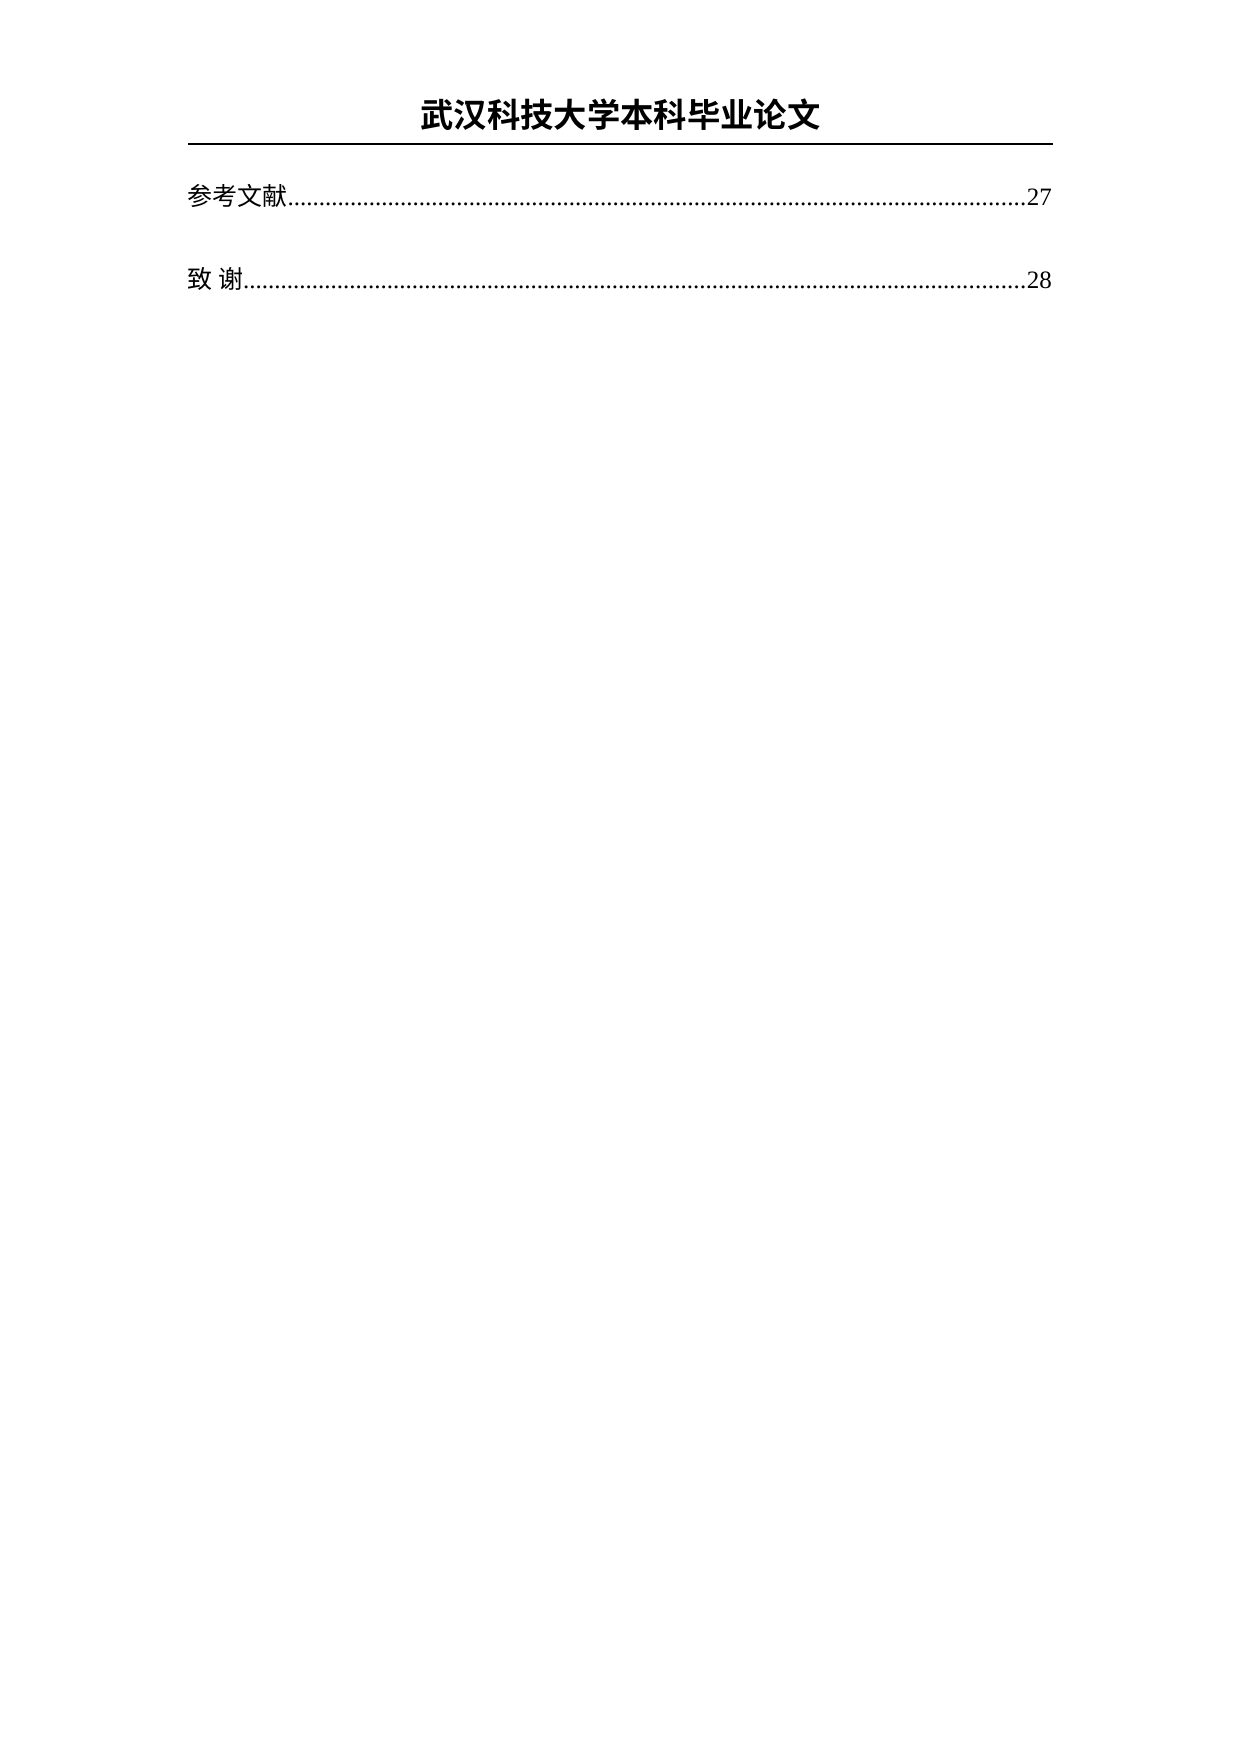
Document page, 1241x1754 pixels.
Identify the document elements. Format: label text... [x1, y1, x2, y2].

text 参考文献 27 [187, 162, 1053, 227]
text 致 谢 28 [187, 245, 1053, 310]
